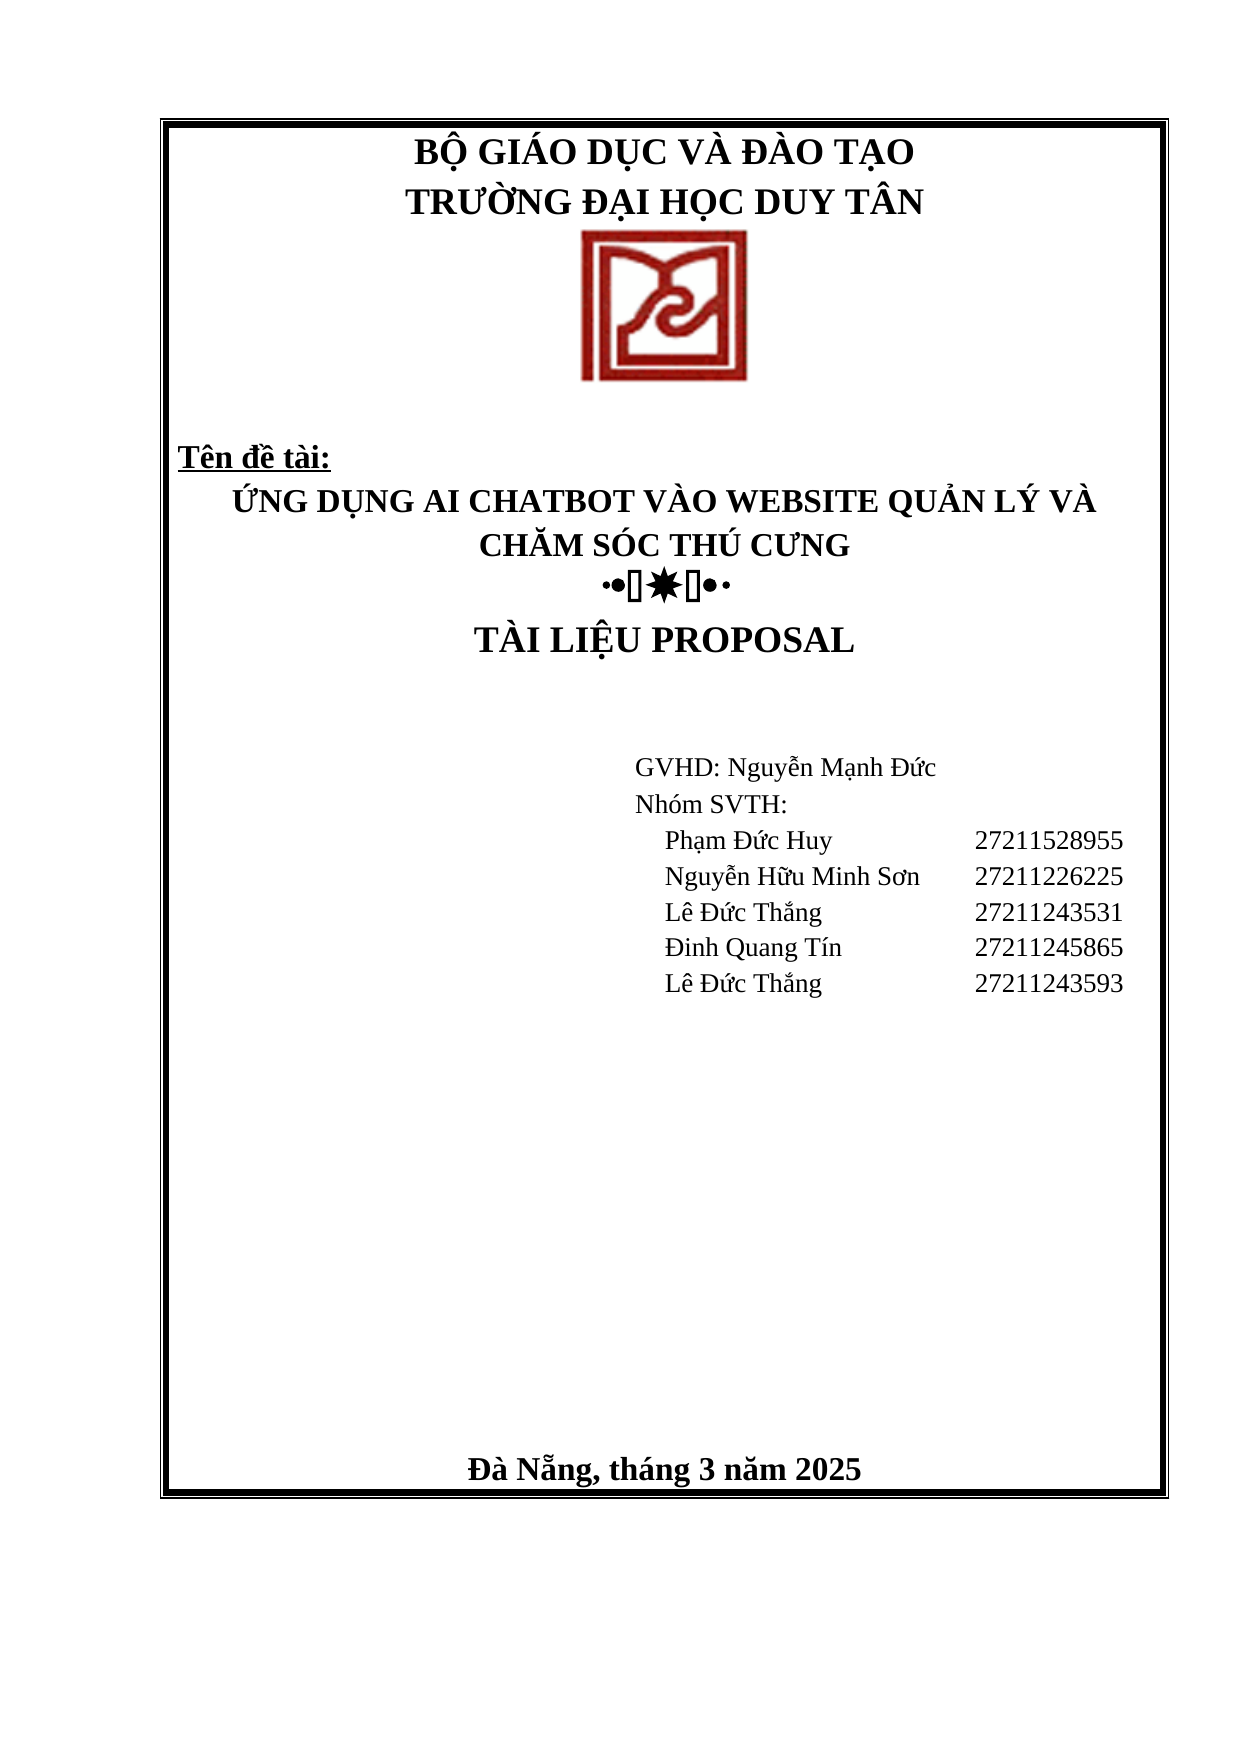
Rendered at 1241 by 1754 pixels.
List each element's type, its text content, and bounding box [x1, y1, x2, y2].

picture [579, 228, 750, 384]
text Nhóm SVTH: [169, 777, 1160, 813]
text Đà Nẵng, tháng 3 năm 2025 [169, 1438, 1160, 1489]
text TRƯỜNG ĐẠI HỌC DUY TÂN [169, 168, 1160, 222]
text BỘ GIÁO DỤC VÀ ĐÀO TẠO [169, 128, 1160, 168]
text Tên đề tài: [169, 426, 1160, 470]
text Đinh Quang Tín 27211245865 [169, 920, 1160, 956]
text Lê Đức Thắng 27211243531 [169, 884, 1160, 920]
text Lê Đức Thắng 27211243593 [169, 956, 1160, 998]
text ỨNG DỤNG AI CHATBOT VÀO WEBSITE QUẢN LÝ VÀ CHĂM SÓC THÚ CƯNG [169, 470, 1160, 564]
text GVHD: Nguyễn Mạnh Đức [169, 739, 1160, 777]
text Nguyễn Hữu Minh Sơn 27211226225 [169, 848, 1160, 884]
text Phạm Đức Huy 27211528955 [169, 813, 1160, 848]
text TÀI LIỆU PROPOSAL [169, 606, 1160, 660]
